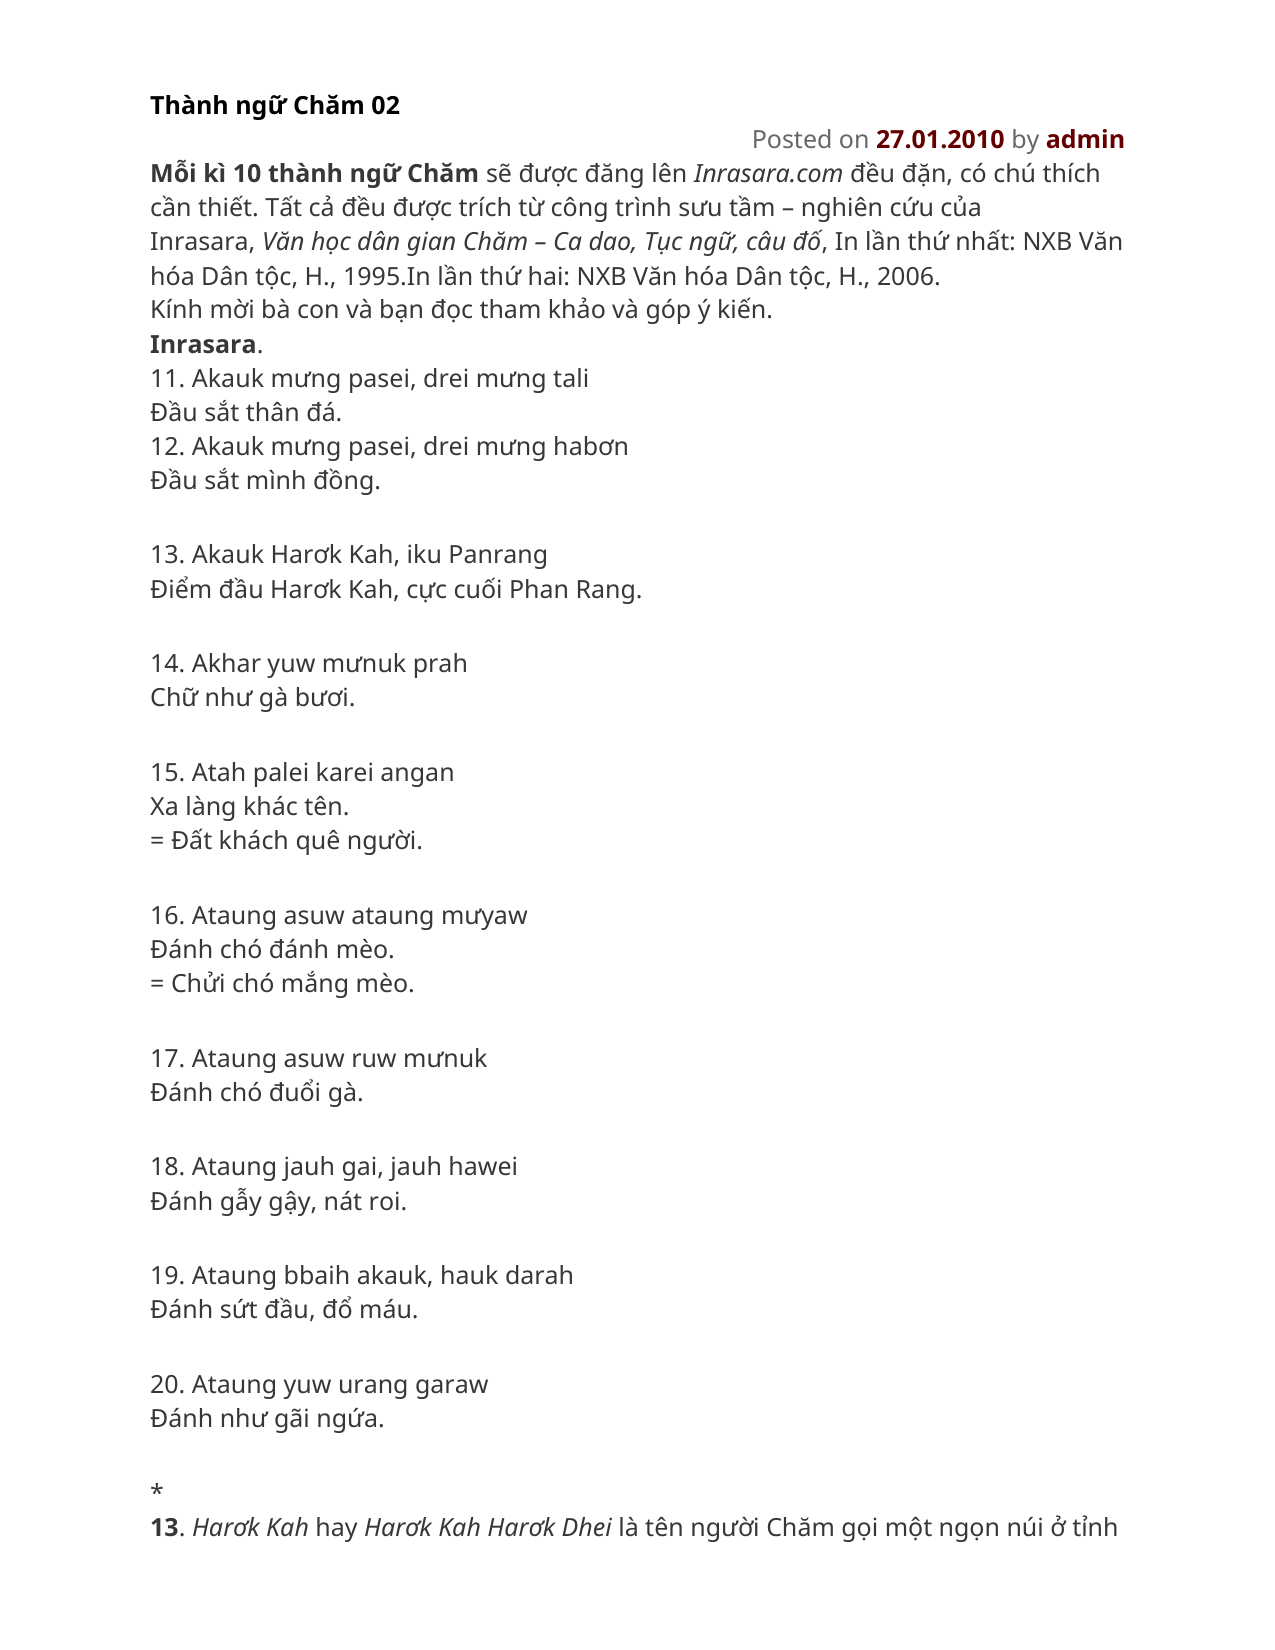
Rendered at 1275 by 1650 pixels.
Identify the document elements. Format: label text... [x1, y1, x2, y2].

text 14. Akhar yuw mưnuk prah Chữ như gà bươi. [150, 646, 1125, 714]
text 16. Ataung asuw ataung mưyaw Đánh chó đánh mèo. = Chửi chó mắng mèo. [150, 897, 1125, 1000]
text 12. Akauk mưng pasei, drei mưng habơn Đầu sắt mình đồng. [150, 428, 1125, 497]
text Thành ngữ Chăm 02 [150, 75, 1125, 122]
text 11. Akauk mưng pasei, drei mưng tali Đầu sắt thân đá. [150, 360, 1125, 428]
text Posted on 27.01.2010 by admin [150, 122, 1125, 156]
text 15. Atah palei karei angan Xa làng khác tên. = Đất khách quê người. [150, 755, 1125, 857]
text 18. Ataung jauh gai, jauh hawei Đánh gẫy gậy, nát roi. [150, 1149, 1125, 1217]
text 19. Ataung bbaih akauk, hauk darah Đánh sứt đầu, đổ máu. [150, 1258, 1125, 1326]
text 13. Akauk Harơk Kah, iku Panrang Điểm đầu Harơk Kah, cực cuối Phan Rang. [150, 537, 1125, 605]
text 17. Ataung asuw ruw mưnuk Đánh chó đuổi gà. [150, 1040, 1125, 1108]
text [150, 1475, 1125, 1543]
text Mỗi kì 10 thành ngữ Chăm sẽ được đăng lên Inrasara.com đều đặn, có chú thích cần thiết. Tất cả đều được trích từ công trình sưu tầm – nghiên cứu của Inrasara, Văn học dân gian Chăm – Ca dao, Tục ngữ, câu đố, In lần thứ nhất: NXB Văn hóa Dân tộc, H., 1995.In lần thứ hai: NXB Văn hóa Dân tộc, H., 2006. Kính mời bà con và bạn đọc tham khảo và góp ý kiến. Inrasara. [150, 156, 1125, 360]
text 20. Ataung yuw urang garaw Đánh như gãi ngứa. [150, 1367, 1125, 1435]
